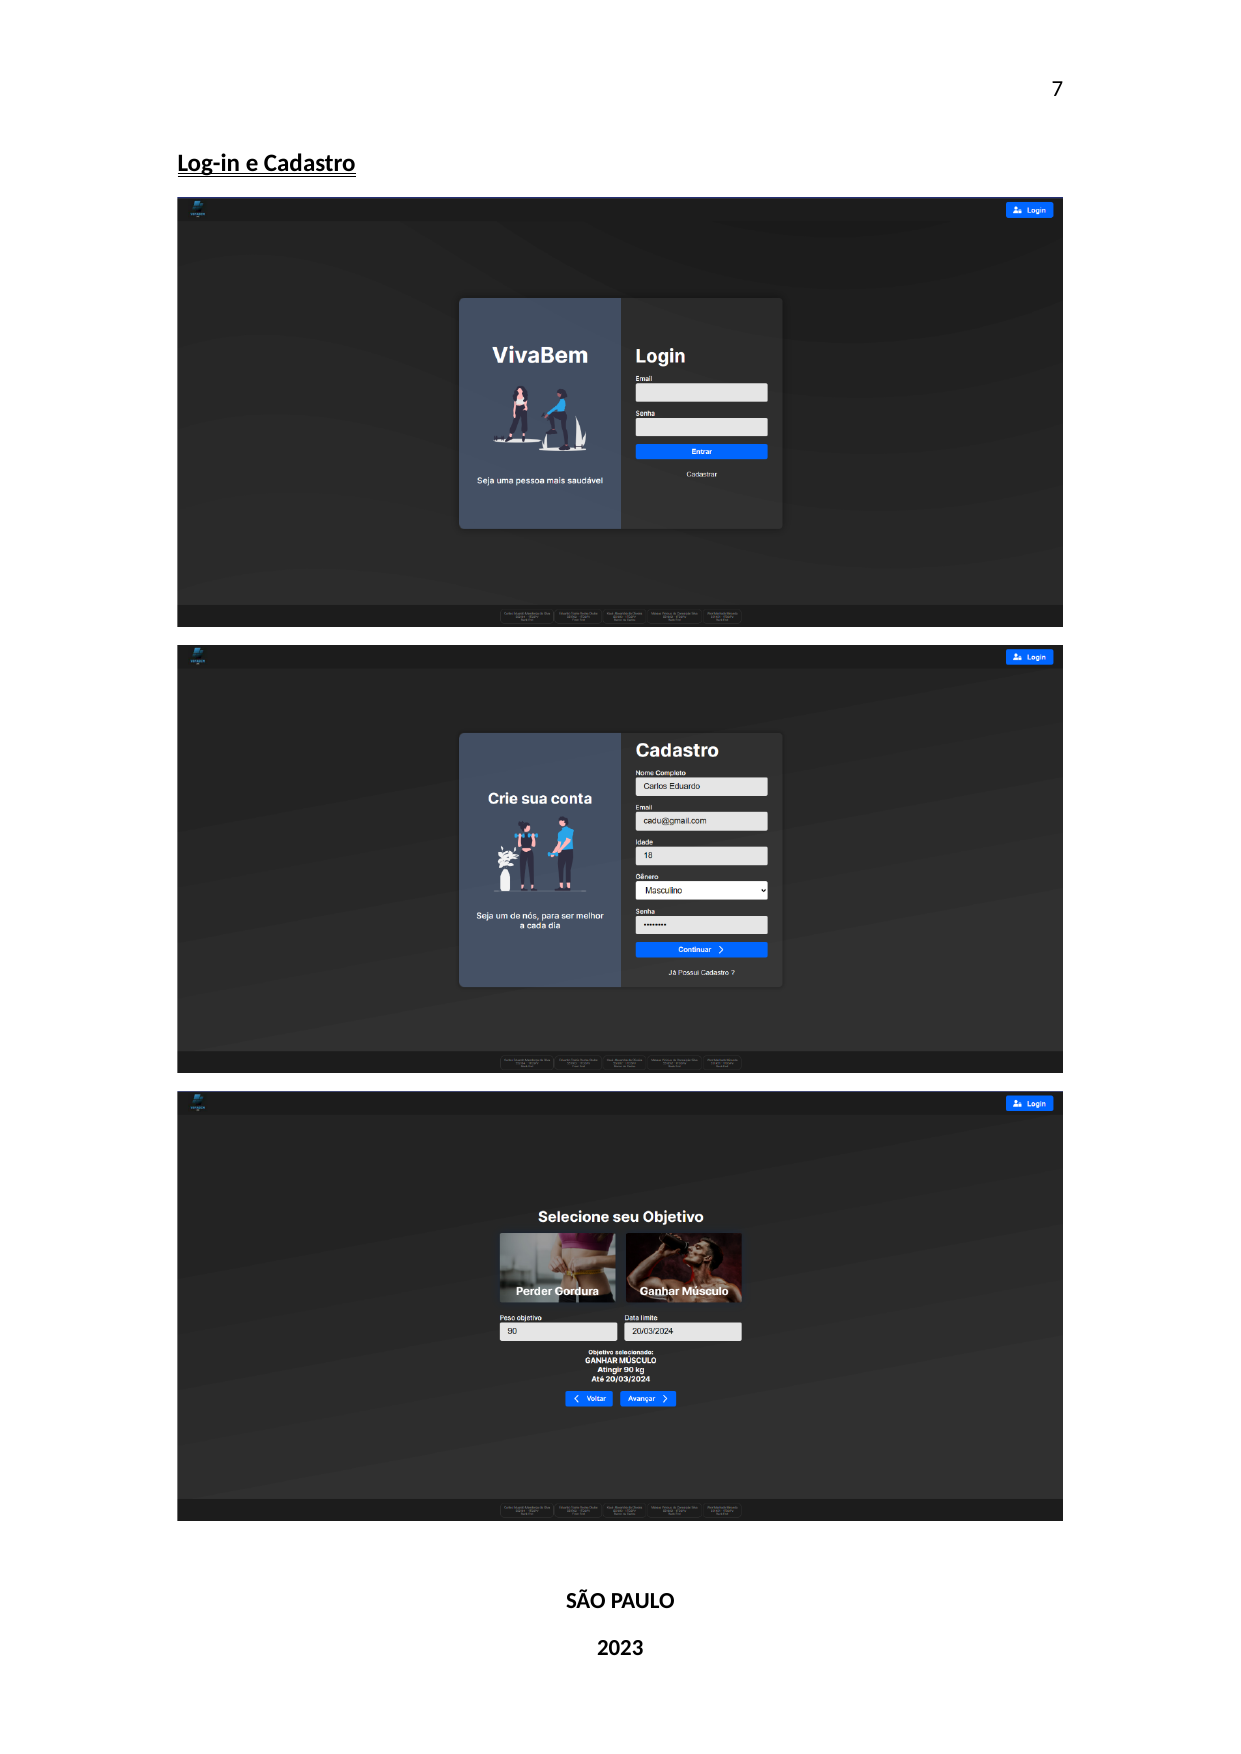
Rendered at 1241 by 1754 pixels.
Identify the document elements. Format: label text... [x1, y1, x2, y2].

picture [177, 197, 1063, 627]
text Log-in e Cadastro [177, 148, 1063, 178]
picture [177, 1091, 1063, 1521]
picture [177, 645, 1063, 1073]
